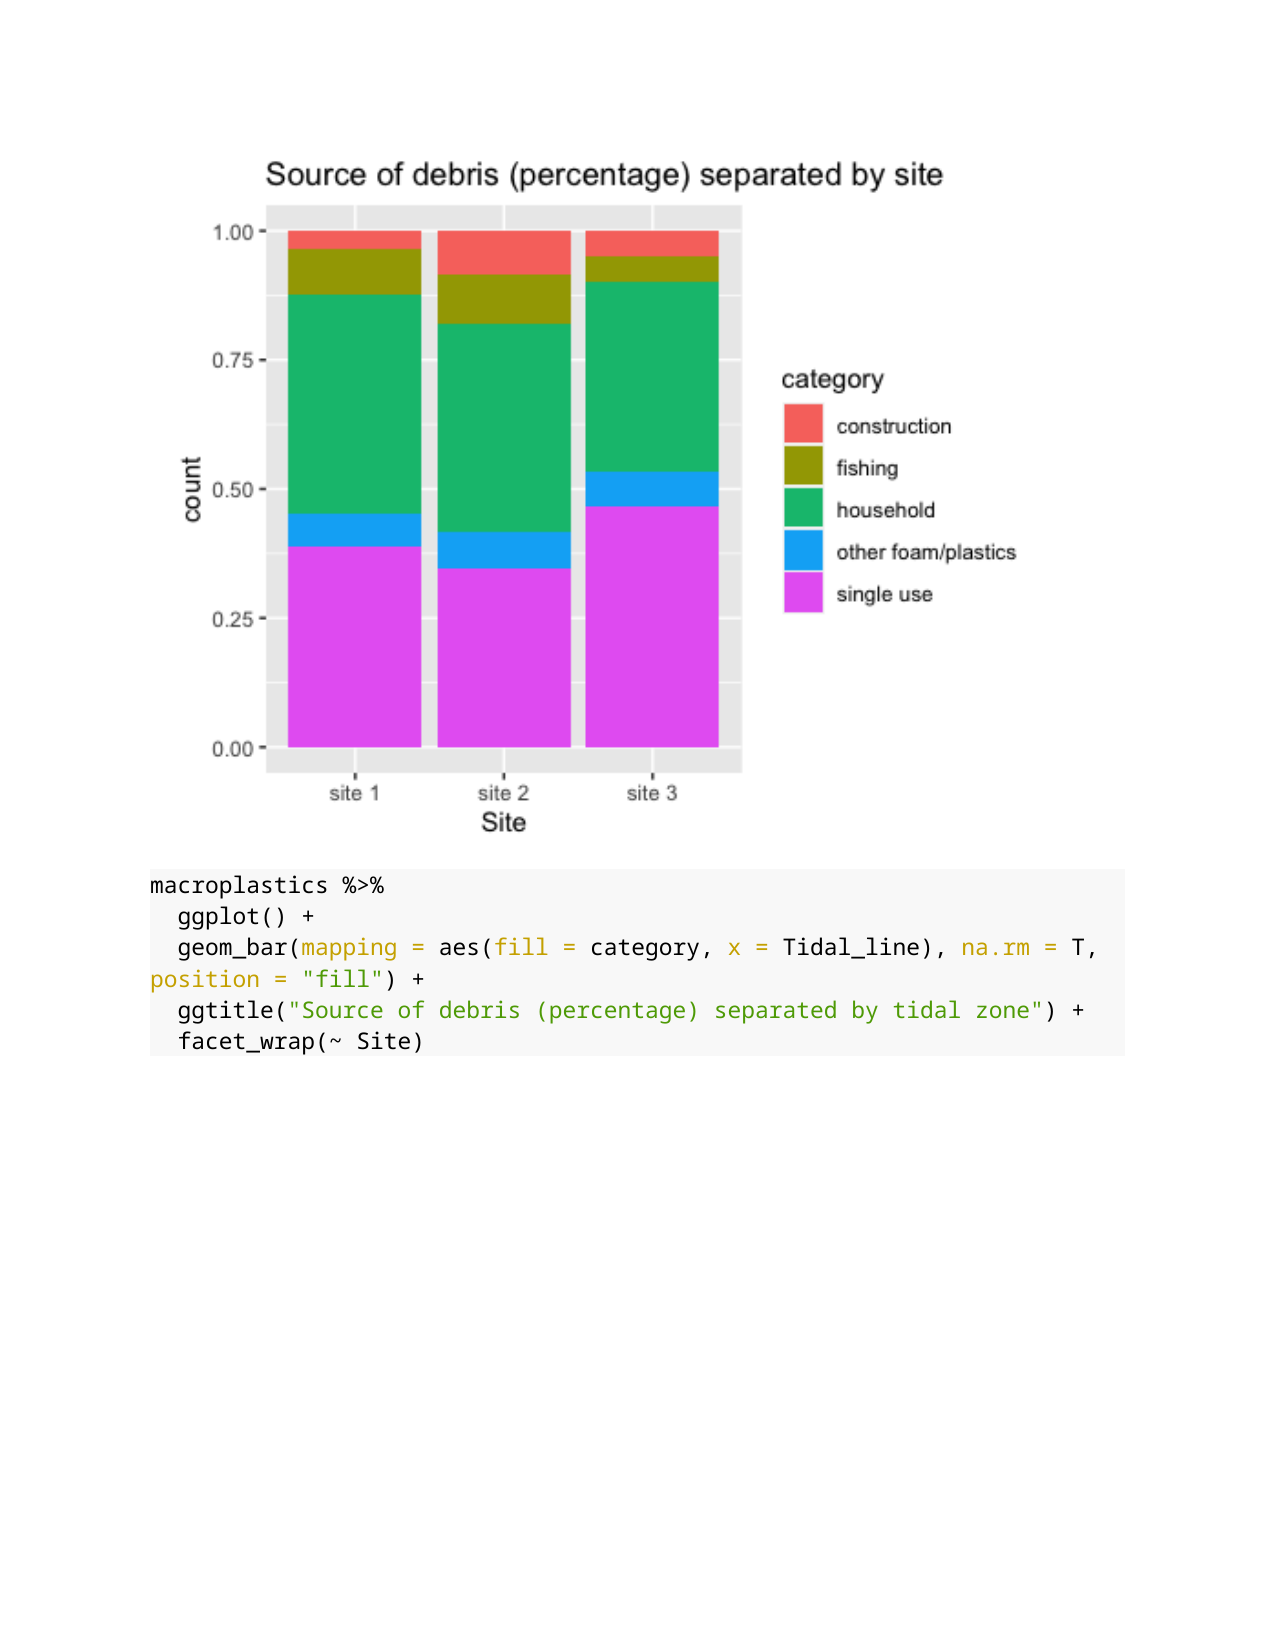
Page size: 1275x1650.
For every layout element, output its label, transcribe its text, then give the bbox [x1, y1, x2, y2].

picture [168, 150, 1044, 850]
text macroplastics %>% ggplot() + geom_bar(mapping = aes(fill = category, x = Tidal_line), na.rm = T, position = "fill") + ggtitle("Source of debris (percentage) separated by tidal zone") + facet_wrap(~ Site) [150, 869, 1125, 1056]
